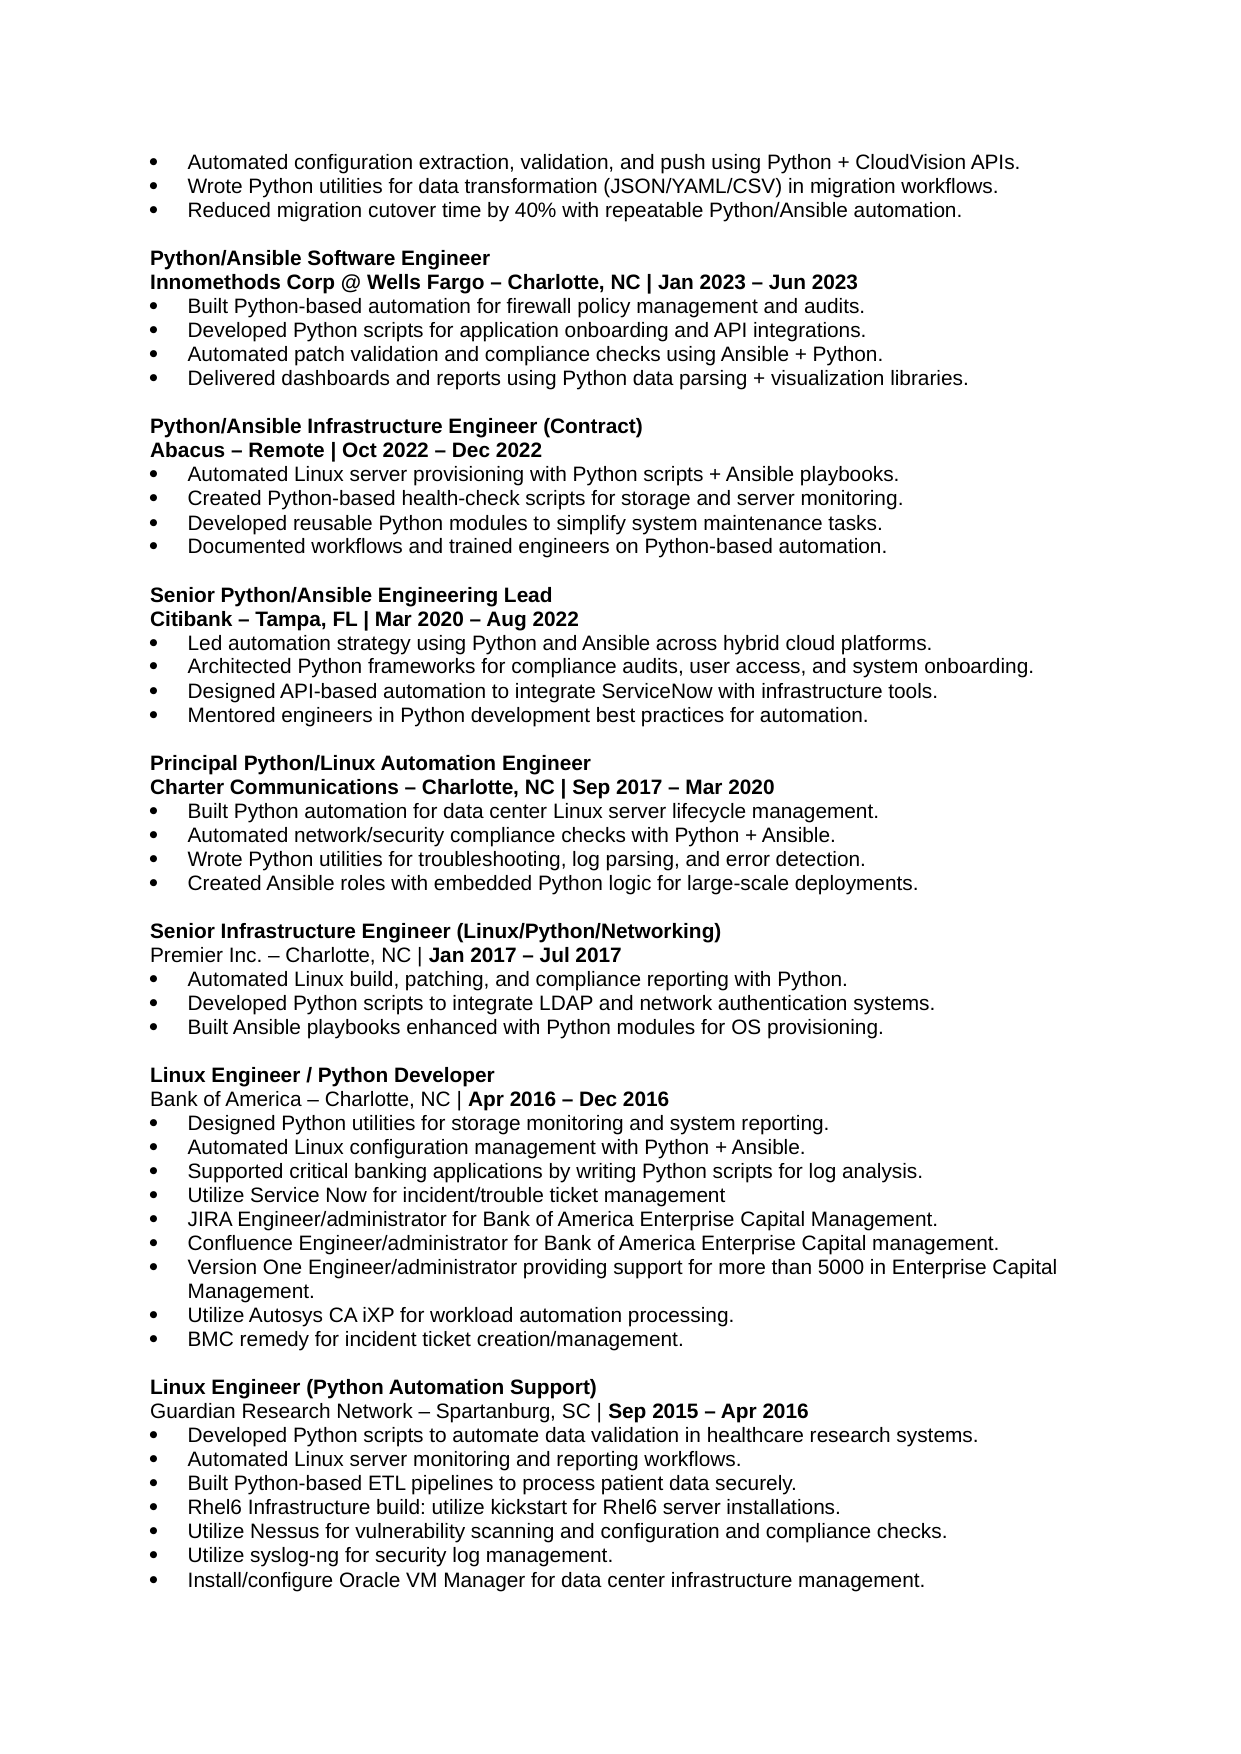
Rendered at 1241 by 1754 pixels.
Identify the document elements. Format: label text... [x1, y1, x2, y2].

list Install/configure Oracle VM Manager for data center infrastructure management. [150, 1567, 1090, 1591]
list Created Ansible roles with embedded Python logic for large-scale deployments. [150, 871, 1090, 895]
list Built Python automation for data center Linux server lifecycle management. [150, 798, 1090, 822]
list Automated patch validation and compliance checks using Ansible + Python. [150, 342, 1090, 366]
text Citibank – Tampa, FL | Mar 2020 – Aug 2022 [150, 606, 1090, 630]
text Charter Communications – Charlotte, NC | Sep 2017 – Mar 2020 [150, 774, 1090, 798]
list Architected Python frameworks for compliance audits, user access, and system onboarding. [150, 654, 1090, 678]
text Senior Infrastructure Engineer (Linux/Python/Networking) [150, 919, 1090, 943]
list Built Python-based ETL pipelines to process patient data securely. [150, 1471, 1090, 1495]
text Senior Python/Ansible Engineering Lead [150, 582, 1090, 606]
list Confluence Engineer/administrator for Bank of America Enterprise Capital management. [150, 1231, 1090, 1255]
list Supported critical banking applications by writing Python scripts for log analysis. [150, 1159, 1090, 1183]
list Rhel6 Infrastructure build: utilize kickstart for Rhel6 server installations. [150, 1495, 1090, 1519]
list Automated configuration extraction, validation, and push using Python + CloudVision APIs. [150, 150, 1090, 174]
list Mentored engineers in Python development best practices for automation. [150, 702, 1090, 727]
list Designed API-based automation to integrate ServiceNow with infrastructure tools. [150, 678, 1090, 702]
list Automated Linux server monitoring and reporting workflows. [150, 1447, 1090, 1471]
list Automated Linux build, patching, and compliance reporting with Python. [150, 967, 1090, 991]
list Developed reusable Python modules to simplify system maintenance tasks. [150, 510, 1090, 534]
list Built Ansible playbooks enhanced with Python modules for OS provisioning. [150, 1015, 1090, 1039]
list BMC remedy for incident ticket creation/management. [150, 1327, 1090, 1351]
text Principal Python/Linux Automation Engineer [150, 751, 1090, 774]
text Linux Engineer / Python Developer [150, 1063, 1090, 1087]
list Utilize syslog-ng for security log management. [150, 1543, 1090, 1567]
list Developed Python scripts for application onboarding and API integrations. [150, 318, 1090, 342]
list Delivered dashboards and reports using Python data parsing + visualization libraries. [150, 366, 1090, 390]
list Automated network/security compliance checks with Python + Ansible. [150, 822, 1090, 847]
list Utilize Service Now for incident/trouble ticket management [150, 1183, 1090, 1207]
list Version One Engineer/administrator providing support for more than 5000 in Enterprise Capital Management. [150, 1255, 1090, 1303]
list JIRA Engineer/administrator for Bank of America Enterprise Capital Management. [150, 1207, 1090, 1231]
list Utilize Autosys CA iXP for workload automation processing. [150, 1303, 1090, 1327]
list Documented workflows and trained engineers on Python-based automation. [150, 534, 1090, 558]
list Utilize Nessus for vulnerability scanning and configuration and compliance checks. [150, 1519, 1090, 1543]
text Guardian Research Network – Spartanburg, SC | Sep 2015 – Apr 2016 [150, 1399, 1090, 1423]
text Premier Inc. – Charlotte, NC | Jan 2017 – Jul 2017 [150, 943, 1090, 967]
text Python/Ansible Software Engineer [150, 246, 1090, 270]
list Created Python-based health-check scripts for storage and server monitoring. [150, 486, 1090, 510]
list Reduced migration cutover time by 40% with repeatable Python/Ansible automation. [150, 198, 1090, 222]
list Wrote Python utilities for data transformation (JSON/YAML/CSV) in migration workflows. [150, 174, 1090, 198]
text Python/Ansible Infrastructure Engineer (Contract) [150, 414, 1090, 438]
list Developed Python scripts to automate data validation in healthcare research systems. [150, 1423, 1090, 1447]
list Designed Python utilities for storage monitoring and system reporting. [150, 1111, 1090, 1135]
text Linux Engineer (Python Automation Support) [150, 1375, 1090, 1399]
list Wrote Python utilities for troubleshooting, log parsing, and error detection. [150, 847, 1090, 871]
list Automated Linux server provisioning with Python scripts + Ansible playbooks. [150, 462, 1090, 486]
list Developed Python scripts to integrate LDAP and network authentication systems. [150, 991, 1090, 1015]
text Innomethods Corp @ Wells Fargo – Charlotte, NC | Jan 2023 – Jun 2023 [150, 270, 1090, 294]
list Led automation strategy using Python and Ansible across hybrid cloud platforms. [150, 630, 1090, 654]
text Bank of America – Charlotte, NC | Apr 2016 – Dec 2016 [150, 1087, 1090, 1111]
text Abacus – Remote | Oct 2022 – Dec 2022 [150, 438, 1090, 462]
list Automated Linux configuration management with Python + Ansible. [150, 1135, 1090, 1159]
list Built Python-based automation for firewall policy management and audits. [150, 294, 1090, 318]
